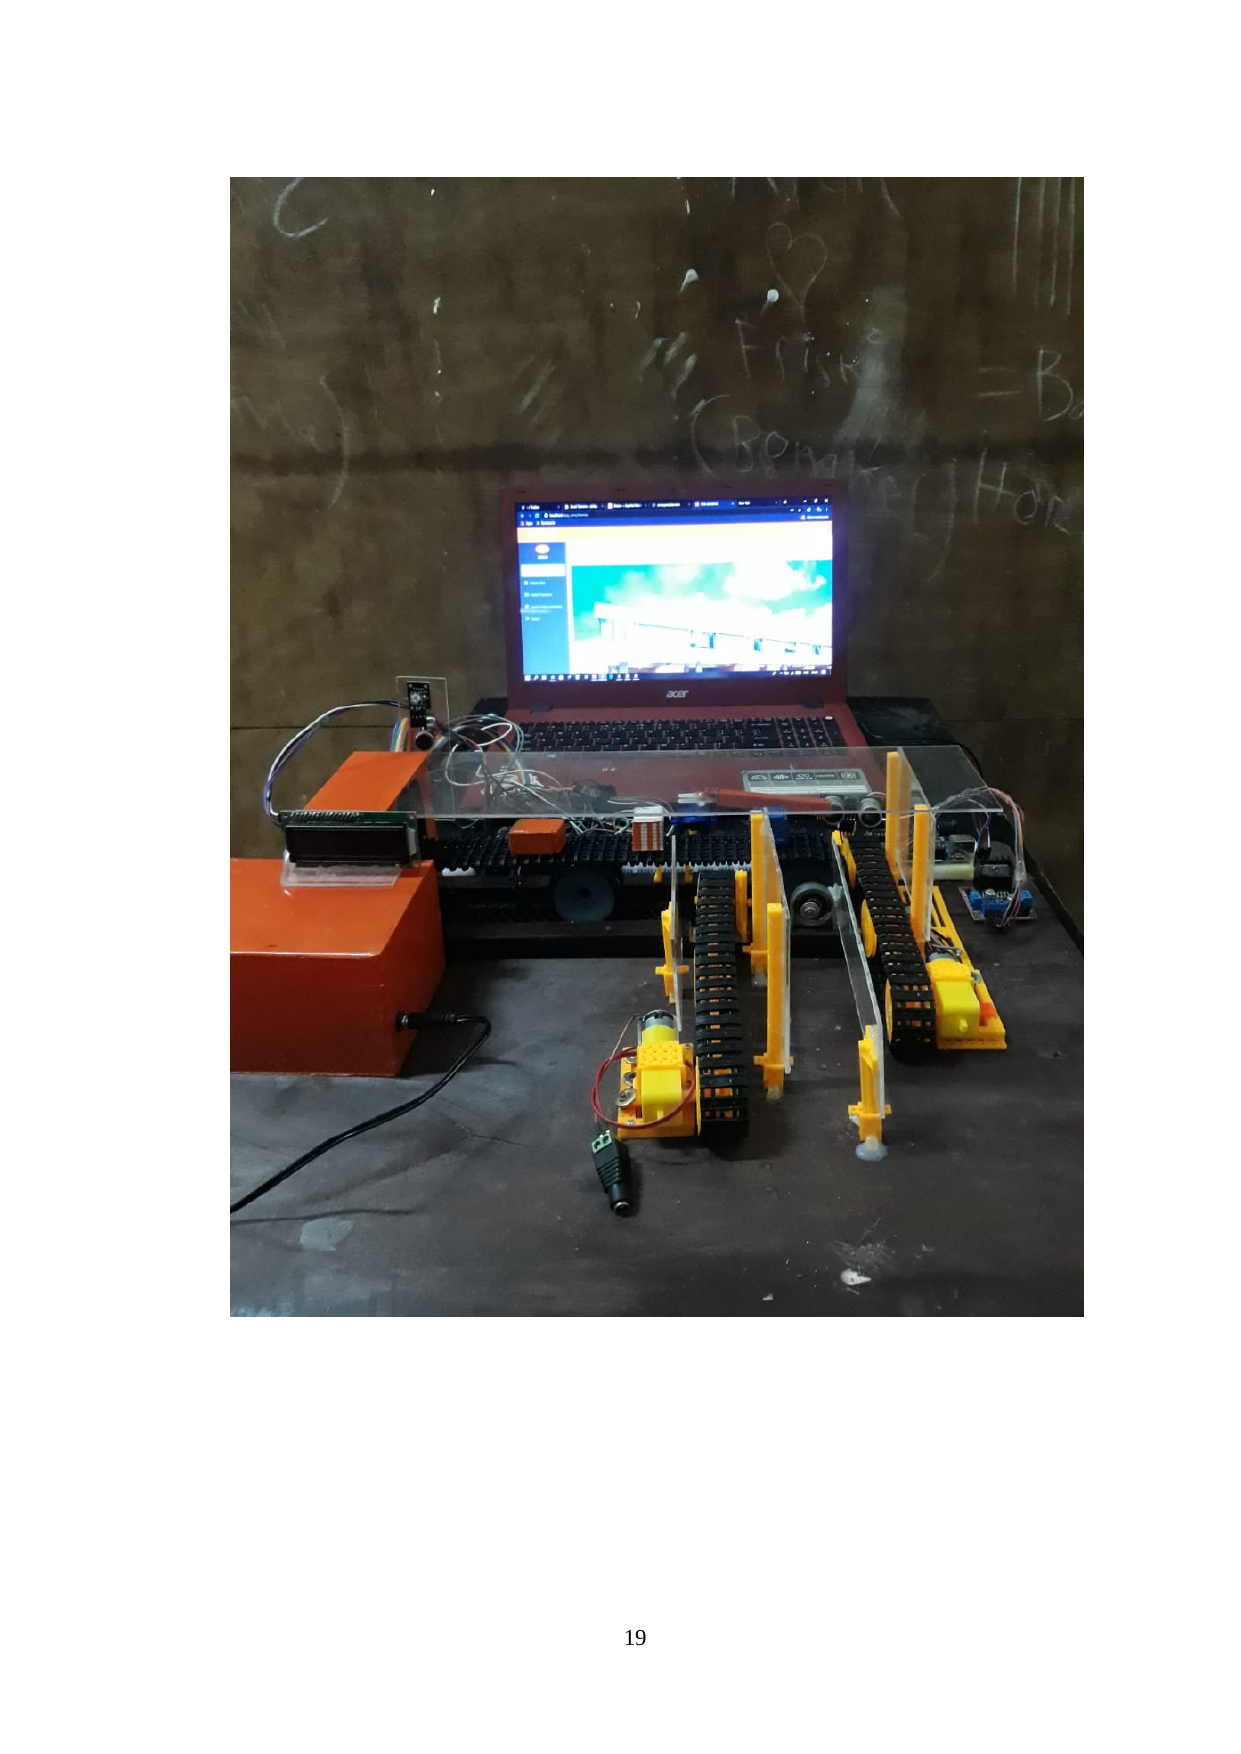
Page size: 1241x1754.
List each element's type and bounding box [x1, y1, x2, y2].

picture [230, 177, 1084, 1317]
